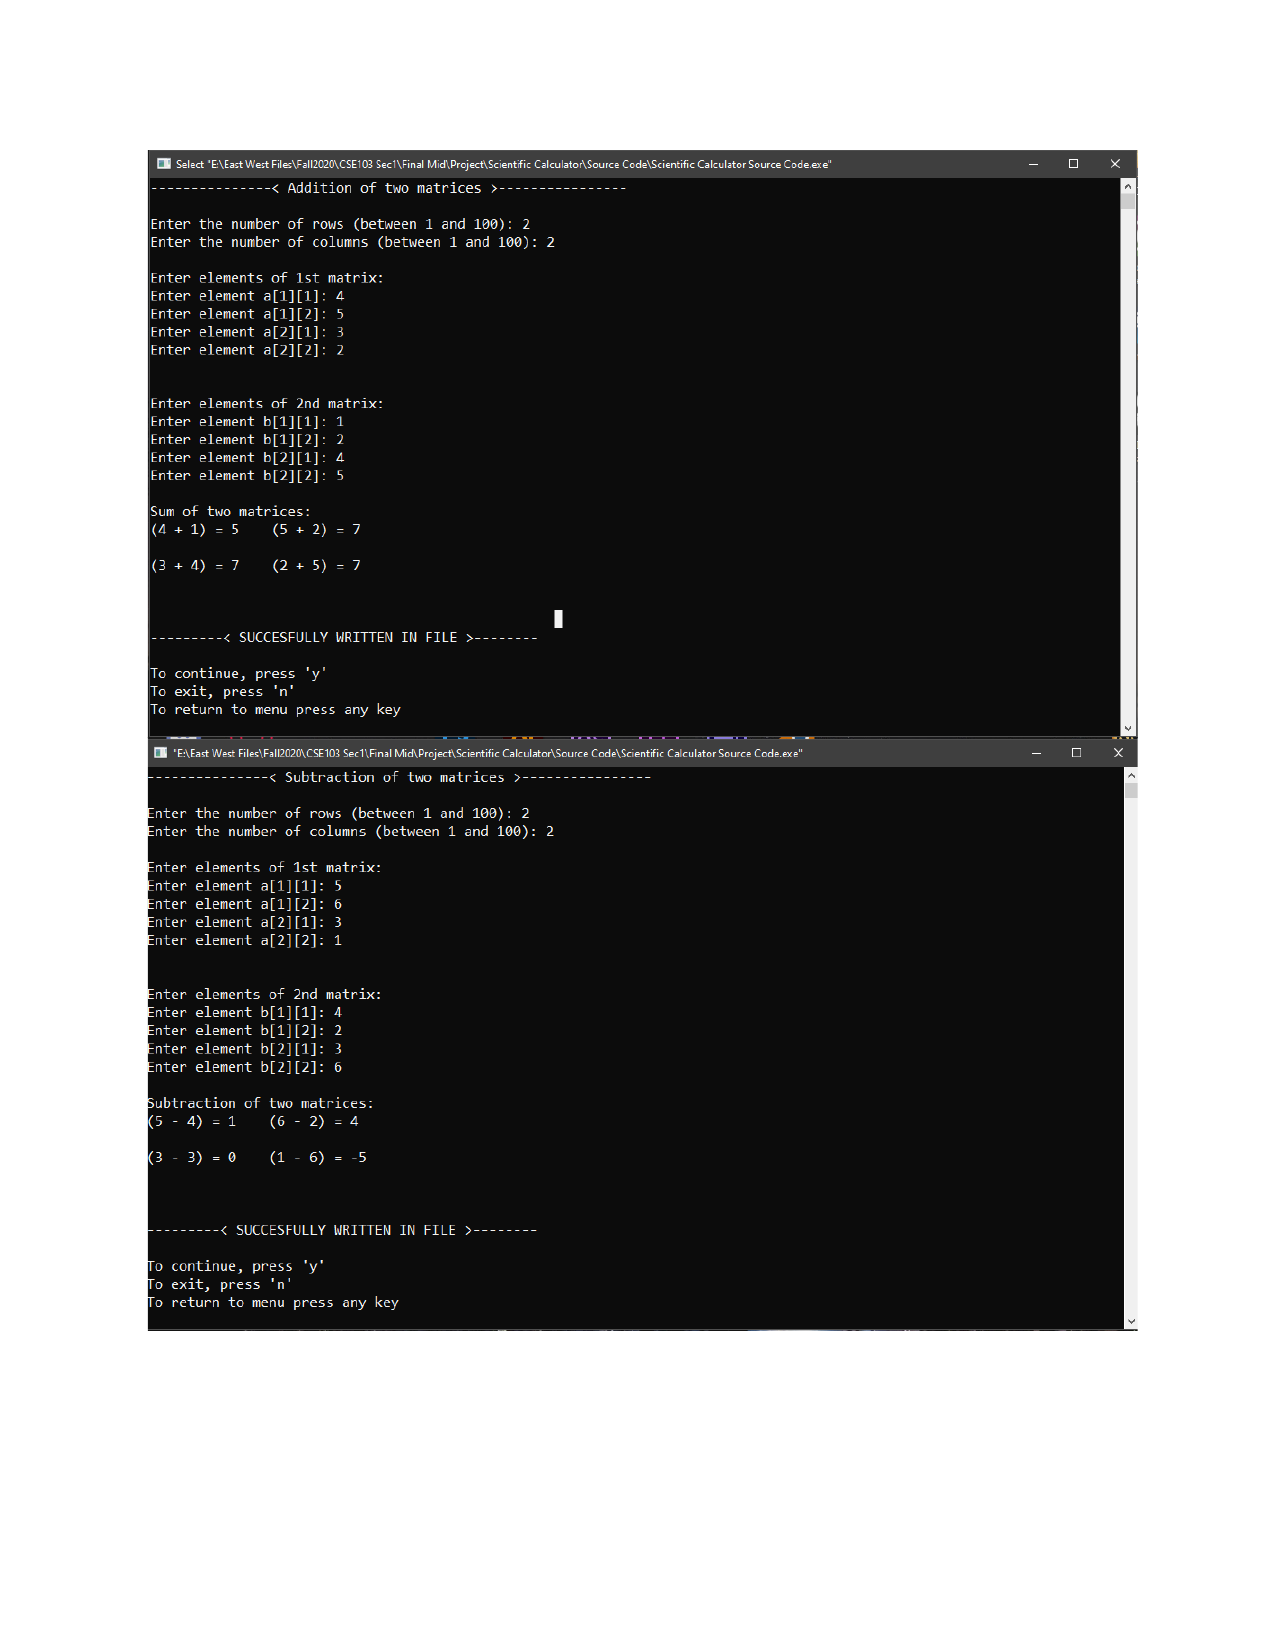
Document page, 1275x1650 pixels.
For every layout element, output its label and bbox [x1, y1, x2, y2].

picture [147, 150, 1138, 1331]
